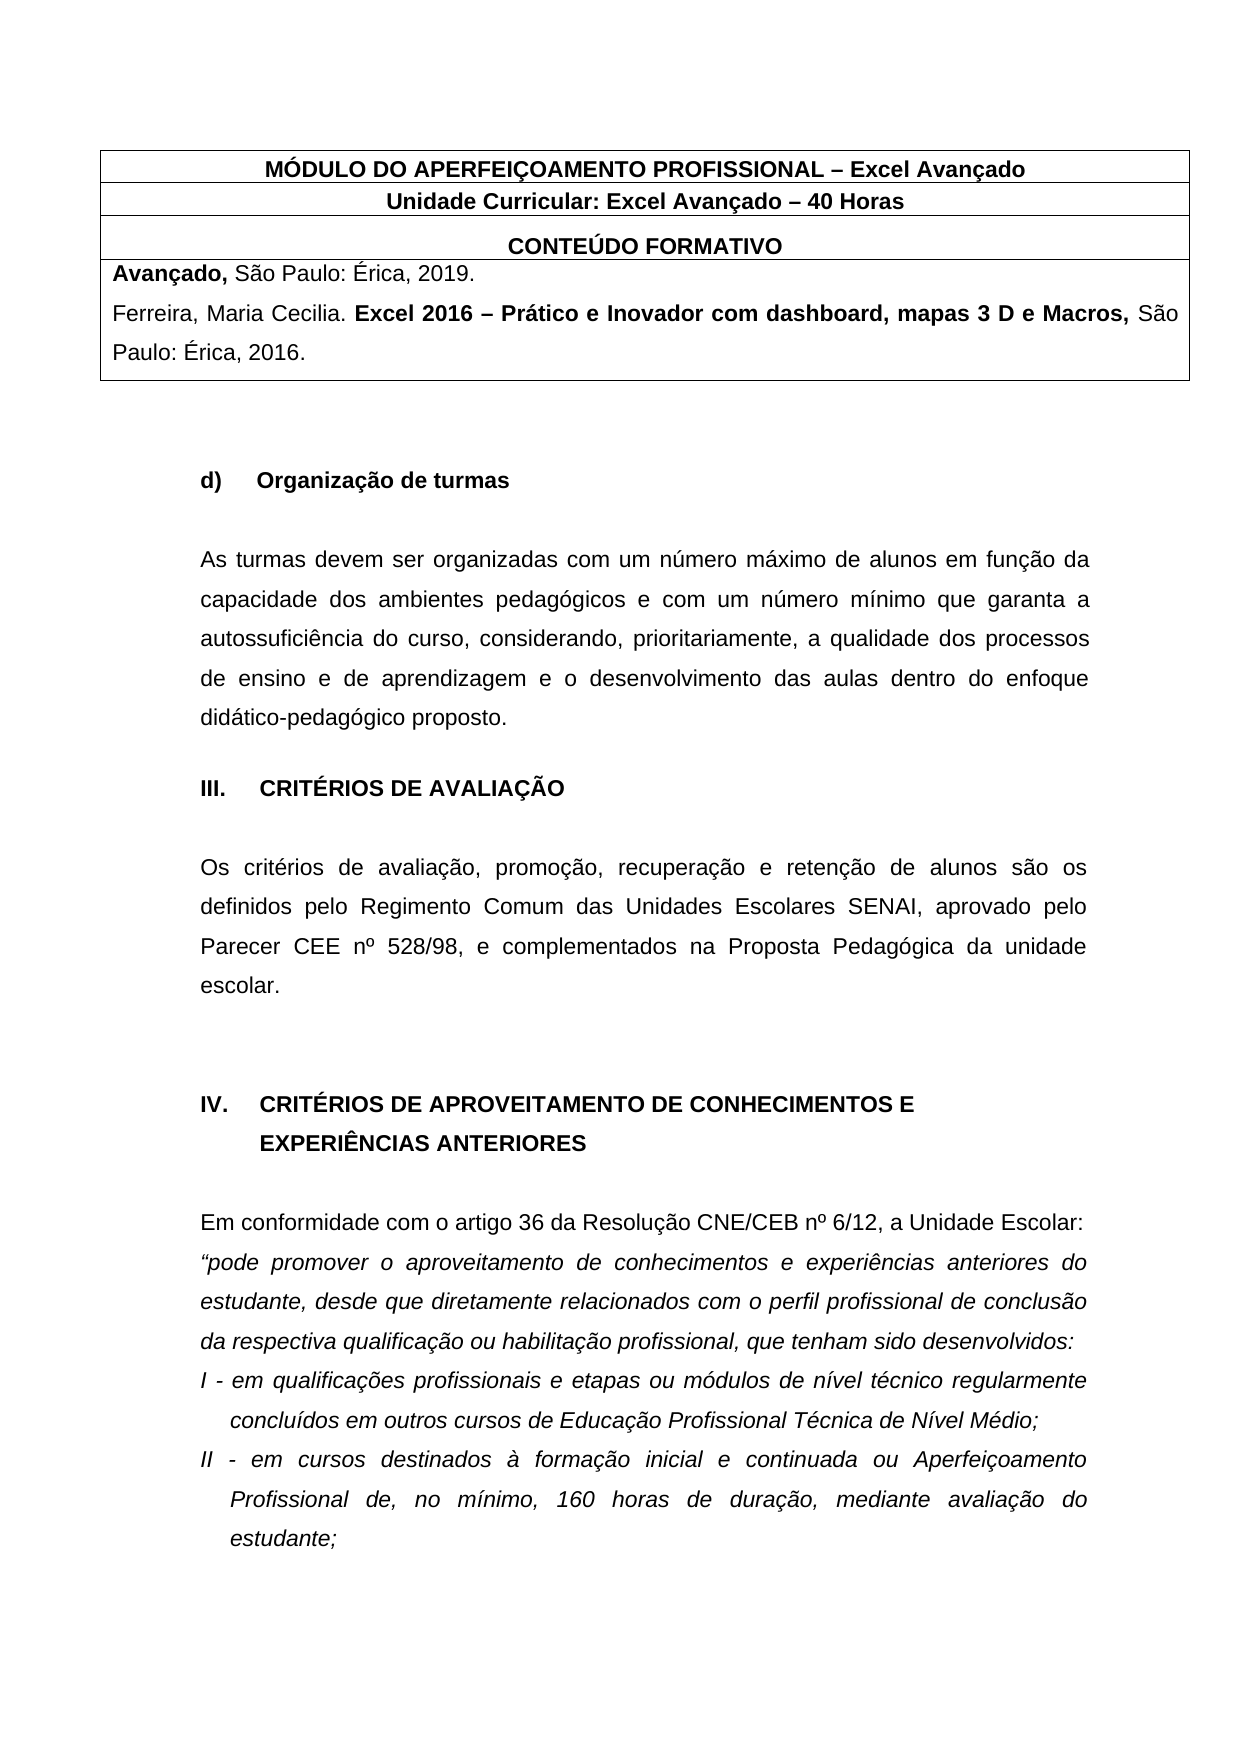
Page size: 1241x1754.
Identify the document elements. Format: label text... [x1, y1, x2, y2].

text I - em qualificações profissionais e etapas ou módulos de nível técnico regularmente concluídos em outros cursos de Educação Profissional Técnica de Nível Médio; [200, 1367, 1090, 1433]
text Em conformidade com o artigo 36 da Resolução CNE/CEB nº 6/12, a Unidade Escolar: [200, 1209, 1090, 1236]
text “pode promover o aproveitamento de conhecimentos e experiências anteriores do estudante, desde que diretamente relacionados com o perfil profissional de conclusão da respectiva qualificação ou habilitação profissional, que tenham sido desenvolvidos: [200, 1249, 1090, 1354]
text Os critérios de avaliação, promoção, recuperação e retenção de alunos são os definidos pelo Regimento Comum das Unidades Escolares SENAI, aprovado pelo Parecer CEE nº 528/98, e complementados na Proposta Pedagógica da unidade escolar. [200, 854, 1088, 999]
text II - em cursos destinados à formação inicial e continuada ou Aperfeiçoamento Profissional de, no mínimo, 160 horas de duração, mediante avaliação do estudante; [200, 1446, 1090, 1551]
text CRITÉRIOS DE APROVEITAMENTO DE CONHECIMENTOS E EXPERIÊNCIAS ANTERIORES [200, 1091, 1090, 1157]
table_cell Unidade Curricular: Excel Avançado – 40 Horas [101, 183, 1189, 214]
text Organização de turmas [200, 467, 1090, 494]
text As turmas devem ser organizadas com um número máximo de alunos em função da capacidade dos ambientes pedagógicos e com um número mínimo que garanta a autossuficiência do curso, considerando, prioritariamente, a qualidade dos processos de ensino e de aprendizagem e o desenvolvimento das aulas dentro do enfoque didático-pedagógico proposto. [200, 546, 1090, 731]
table_cell CONTEÚDO FORMATIVO [101, 216, 1189, 259]
table_header MÓDULO DO APERFEIÇOAMENTO PROFISSIONAL – Excel Avançado [101, 151, 1189, 182]
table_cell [101, 260, 1189, 380]
text CRITÉRIOS DE AVALIAÇÃO [200, 775, 1090, 801]
